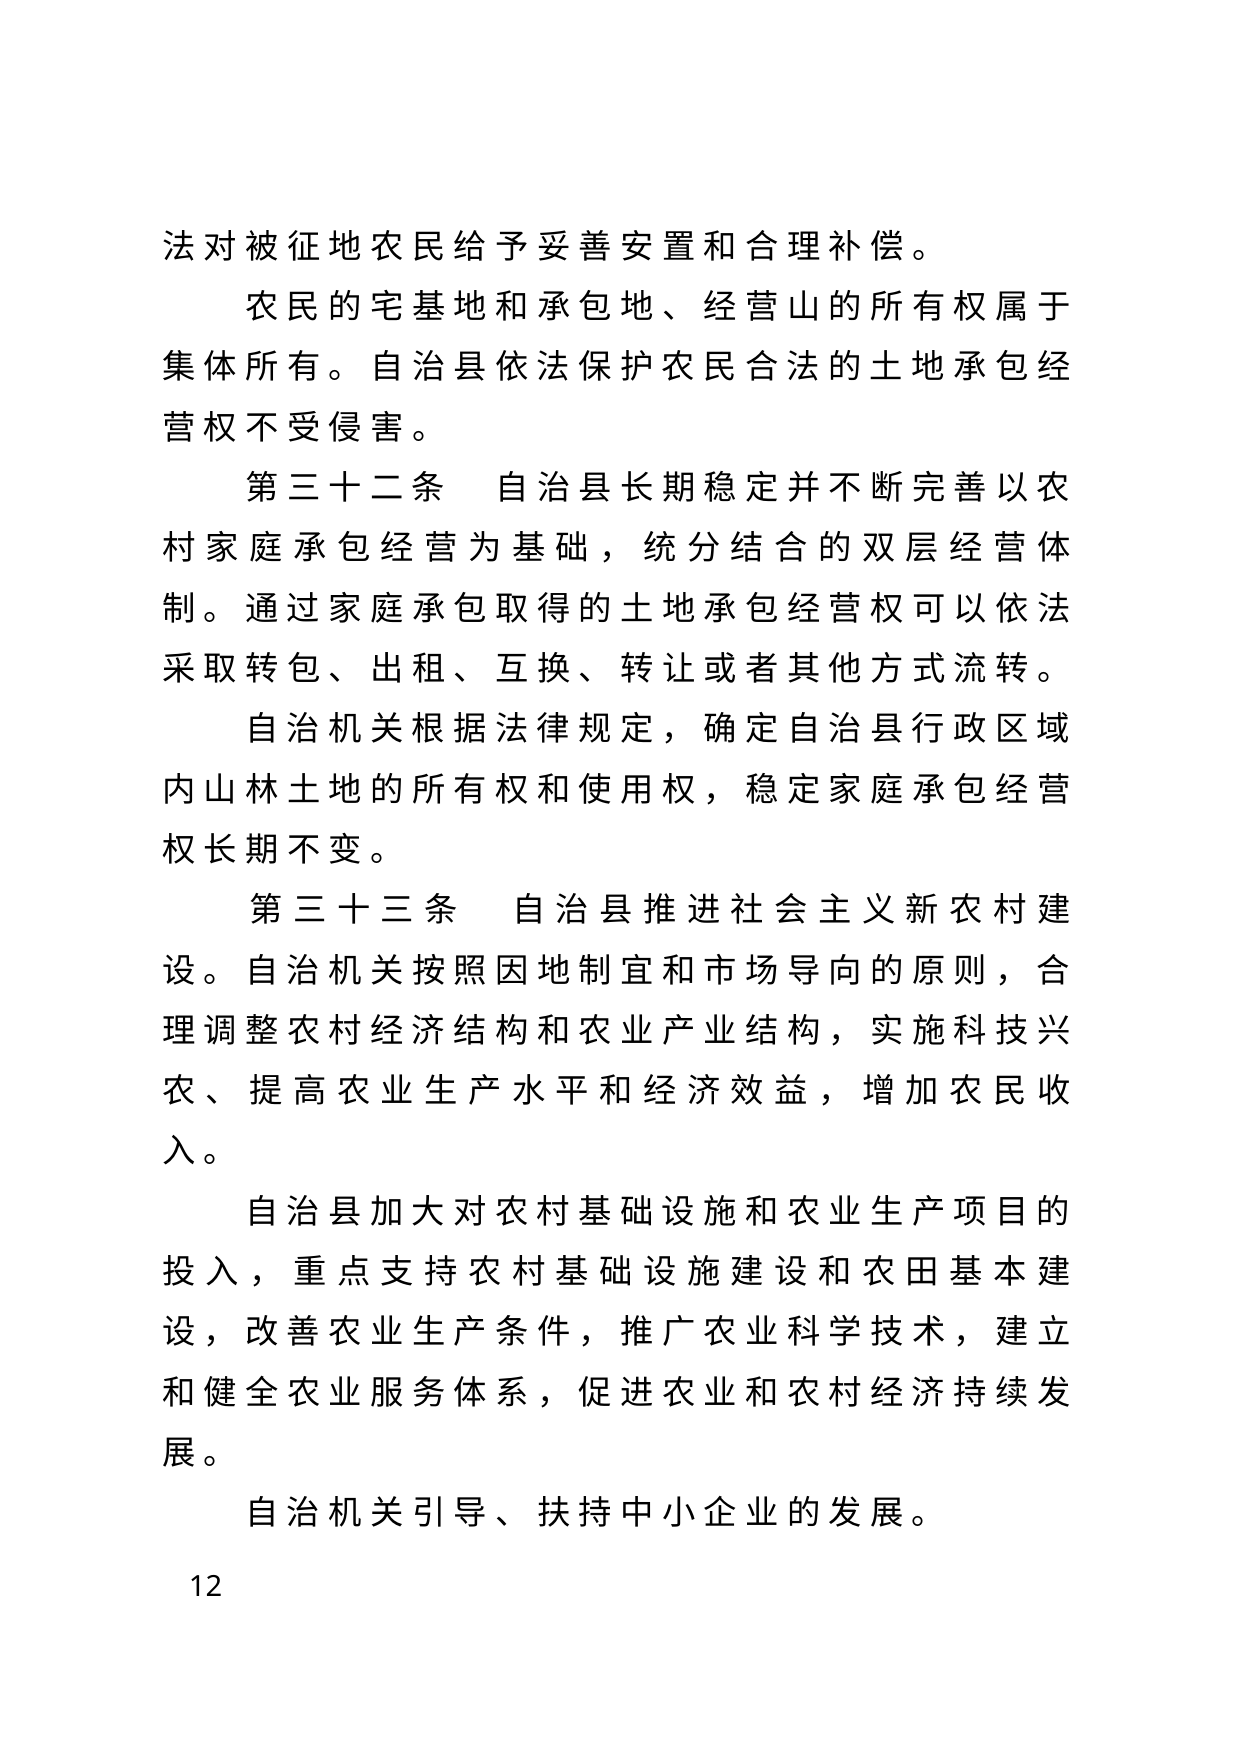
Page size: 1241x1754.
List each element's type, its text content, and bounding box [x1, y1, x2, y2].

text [162, 213, 1078, 274]
text 第三十三条 自治县推进社会主义新农村建设。自治机关按照因地制宜和市场导向的原则，合理调整农村经济结构和农业产业结构，实施科技兴农、提高农业生产水平和经济效益，增加农民收入。 [162, 877, 1078, 1178]
text 自治机关引导、扶持中小企业的发展。 [162, 1480, 1078, 1540]
text 农民的宅基地和承包地、经营山的所有权属于集体所有。自治县依法保护农民合法的土地承包经营权不受侵害。 [162, 274, 1078, 455]
text 第三十二条 自治县长期稳定并不断完善以农村家庭承包经营为基础，统分结合的双层经营体制。通过家庭承包取得的土地承包经营权可以依法采取转包、出租、互换、转让或者其他方式流转。 [162, 455, 1078, 696]
text 自治县加大对农村基础设施和农业生产项目的投入，重点支持农村基础设施建设和农田基本建设，改善农业生产条件，推广农业科学技术，建立和健全农业服务体系，促进农业和农村经济持续发展。 [162, 1178, 1078, 1480]
text 自治机关根据法律规定，确定自治县行政区域内山林土地的所有权和使用权，稳定家庭承包经营权长期不变。 [162, 696, 1078, 877]
